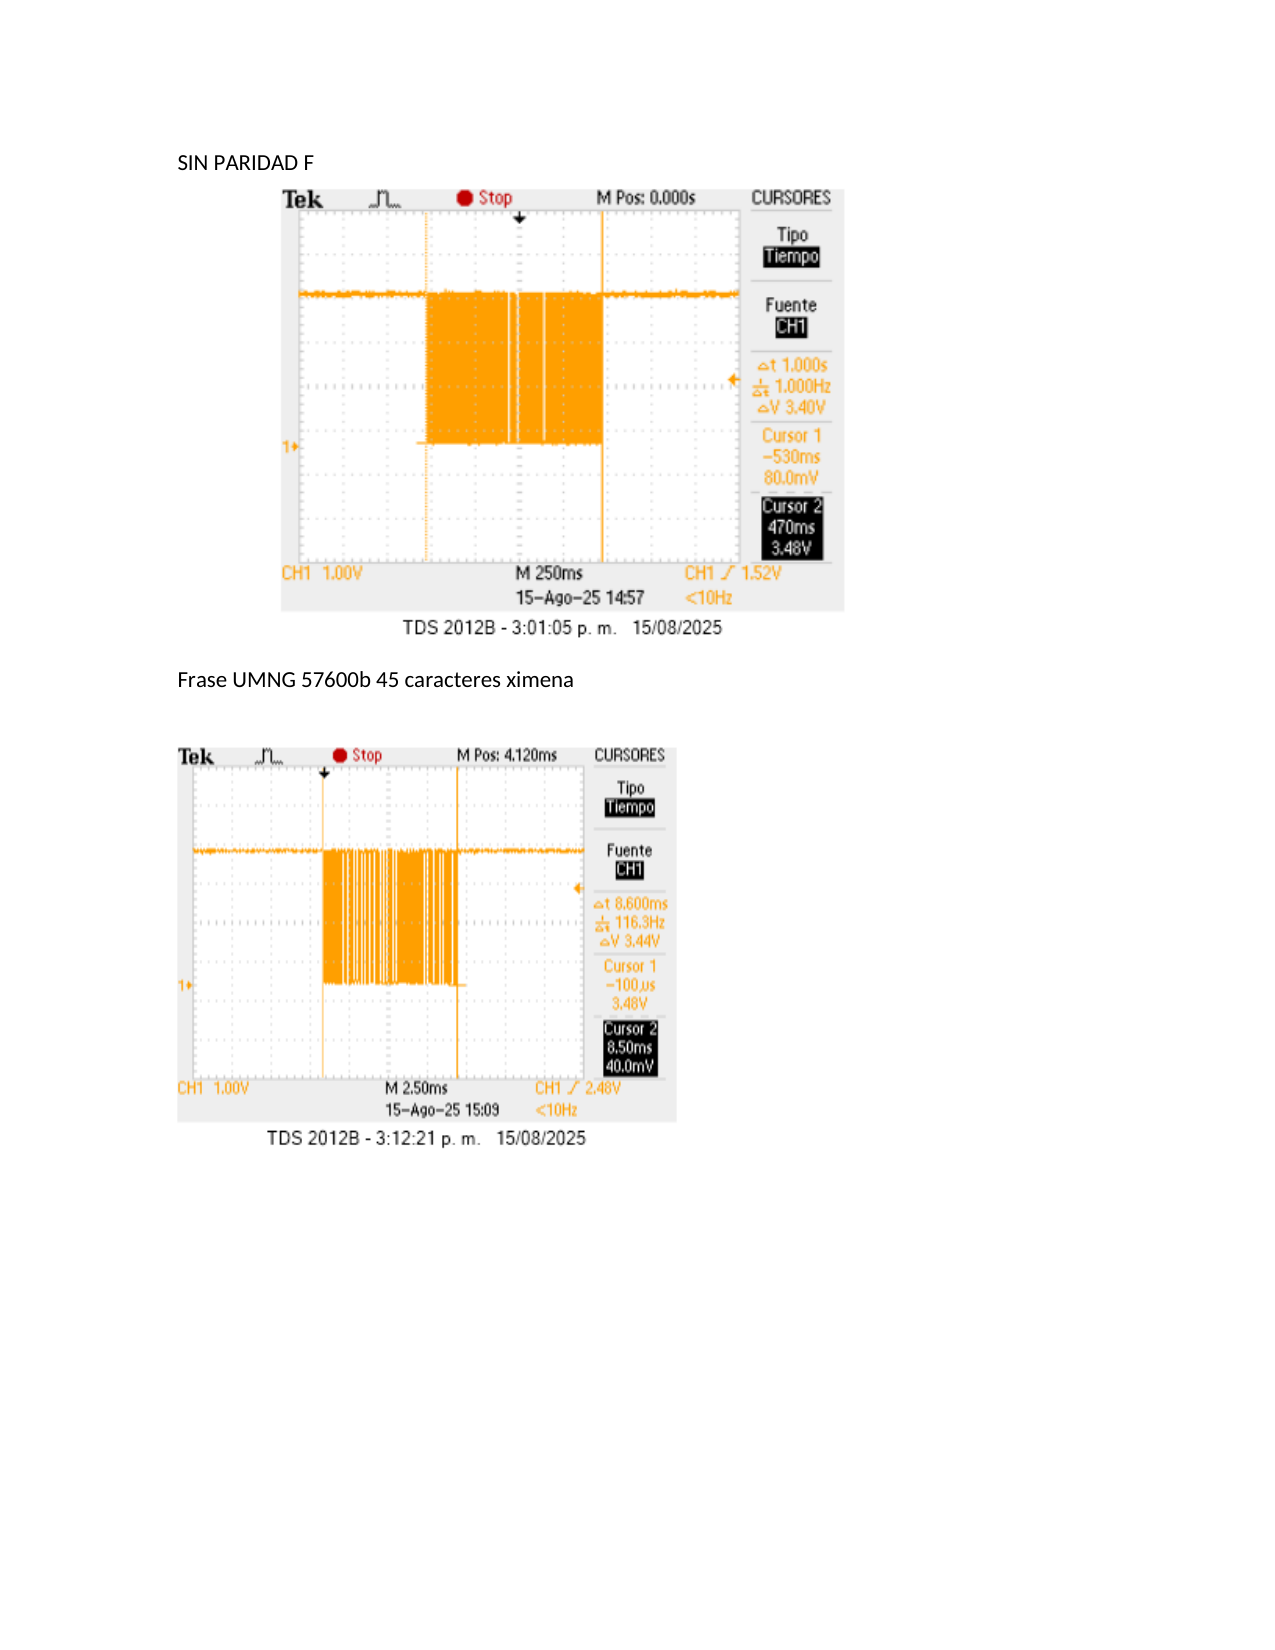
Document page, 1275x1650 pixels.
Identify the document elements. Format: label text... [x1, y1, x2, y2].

picture [177, 712, 677, 1181]
picture [251, 177, 876, 647]
text Frase UMNG 57600b 45 caracteres ximena [177, 665, 1098, 693]
